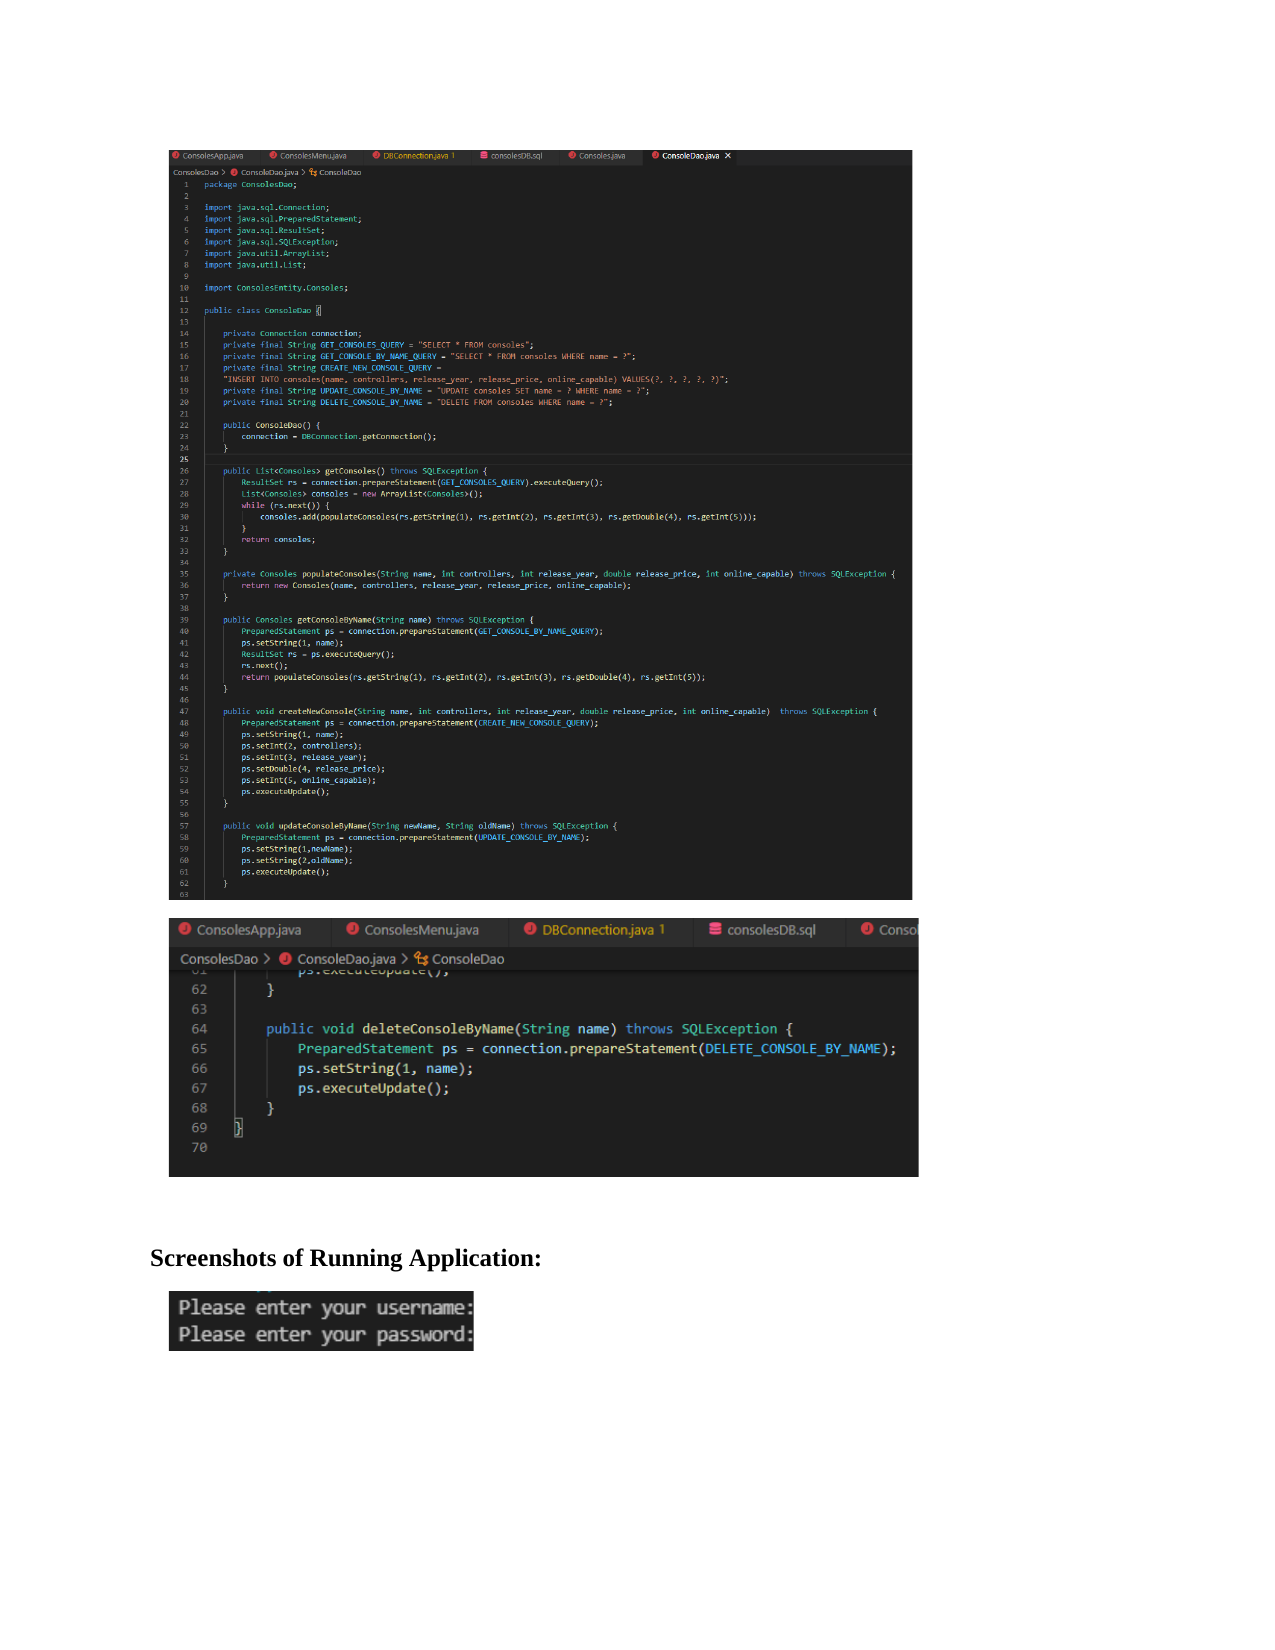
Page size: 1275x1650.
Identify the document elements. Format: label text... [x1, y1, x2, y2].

text Screenshots of Running Application: [150, 1243, 1125, 1272]
